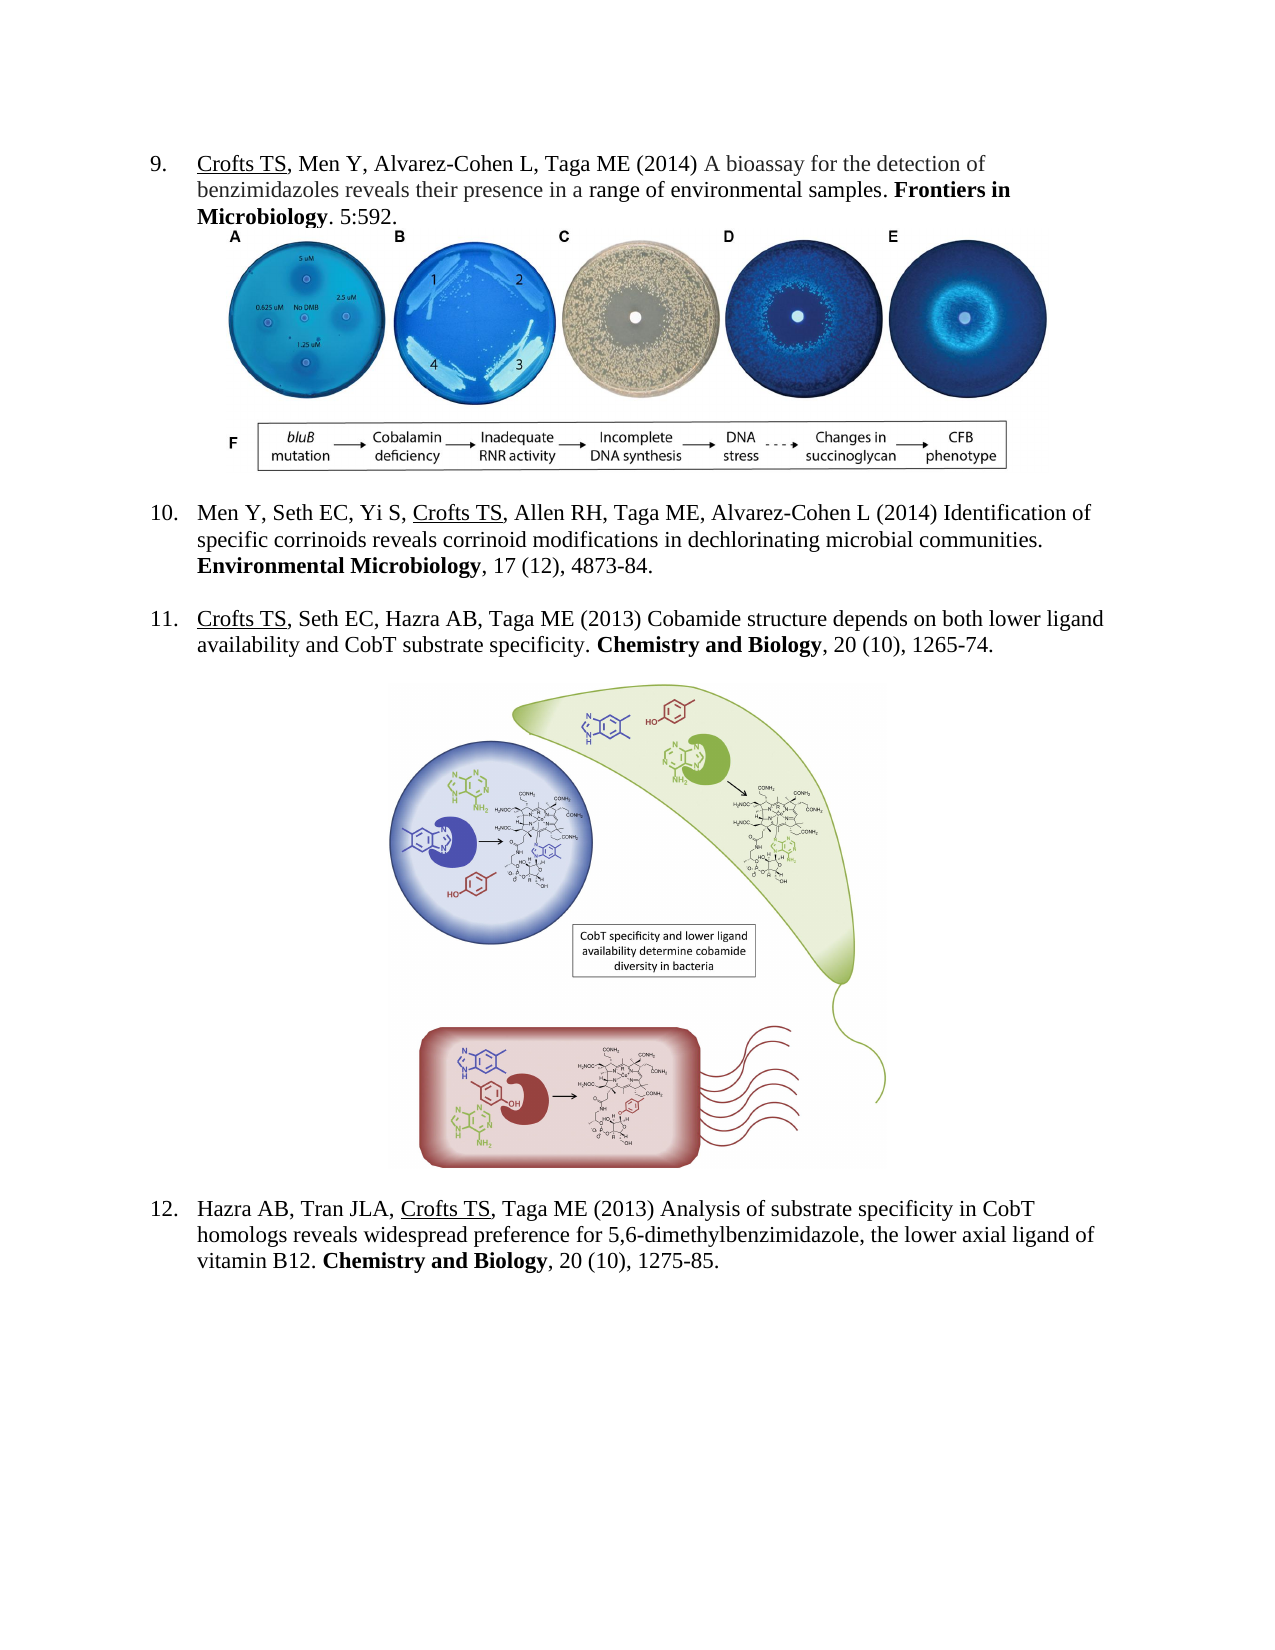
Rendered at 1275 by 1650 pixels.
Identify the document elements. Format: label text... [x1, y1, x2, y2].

picture [226, 228, 1049, 473]
picture [388, 683, 887, 1169]
list Crofts TS, Men Y, Alvarez-Cohen L, Taga ME (2014) A bioassay for the detection of benzimidazoles reveals their presence in a range of environmental samples. Frontiers in Microbiology. 5:592. [150, 150, 1125, 229]
list Crofts TS, Seth EC, Hazra AB, Taga ME (2013) Cobamide structure depends on both lower ligand availability and CobT substrate specificity. Chemistry and Biology, 20 (10), 1265-74. [150, 605, 1125, 657]
list Men Y, Seth EC, Yi S, Crofts TS, Allen RH, Taga ME, Alvarez-Cohen L (2014) Identification of specific corrinoids reveals corrinoid modifications in dechlorinating microbial communities. Environmental Microbiology, 17 (12), 4873-84. [150, 499, 1125, 578]
list Hazra AB, Tran JLA, Crofts TS, Taga ME (2013) Analysis of substrate specificity in CobT homologs reveals widespread preference for 5,6-dimethylbenzimidazole, the lower axial ligand of vitamin B12. Chemistry and Biology, 20 (10), 1275-85. [150, 1194, 1125, 1274]
